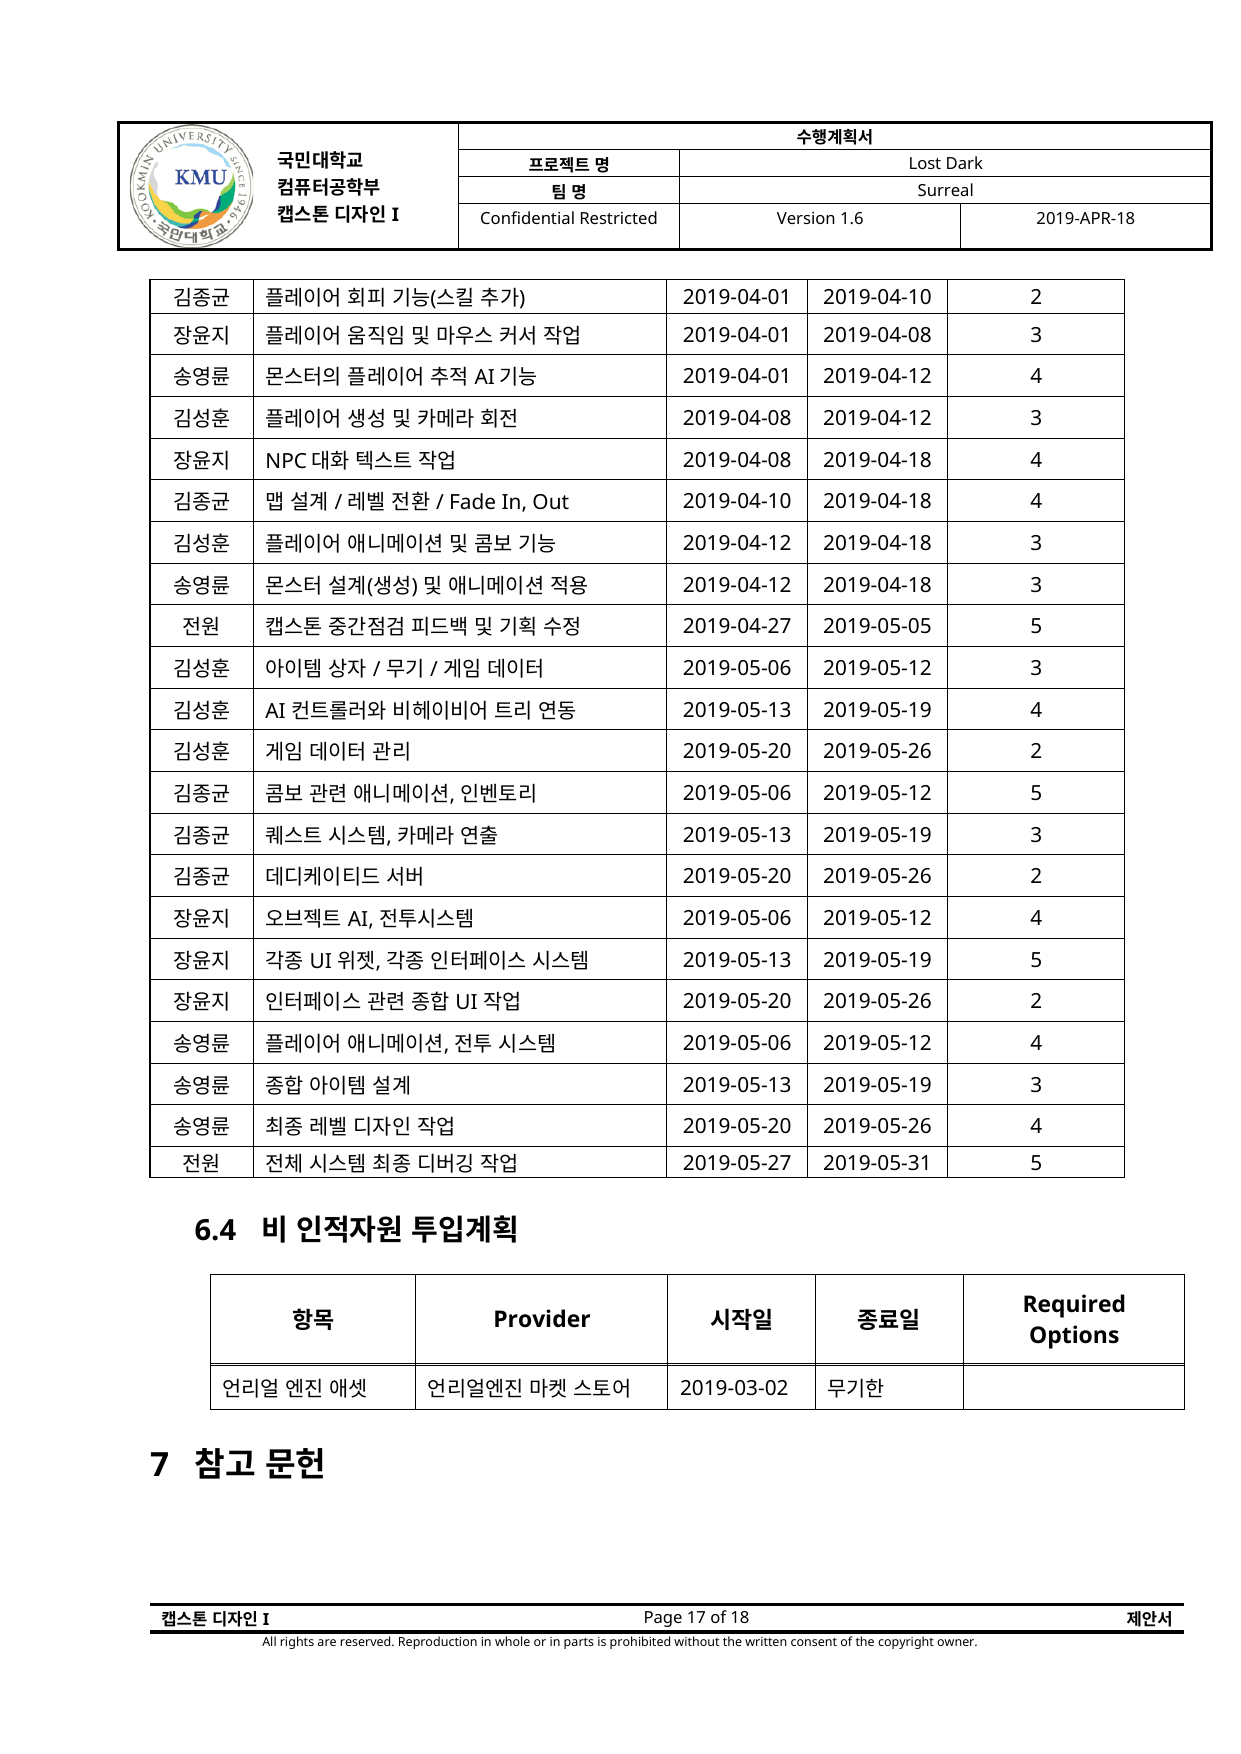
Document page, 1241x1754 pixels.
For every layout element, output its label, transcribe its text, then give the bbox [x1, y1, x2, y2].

table_cell 2 [948, 980, 1124, 1021]
table_cell NPC대화 텍스트 작업 [254, 439, 666, 479]
table_cell 2019-05-06 [667, 1022, 807, 1063]
table_cell 종합 아이템 설계 [254, 1064, 666, 1104]
table_cell 2019-05-12 [808, 772, 947, 813]
table_cell 5 [948, 605, 1124, 646]
table_cell 송영륜 [151, 355, 253, 396]
table_cell 장윤지 [151, 897, 253, 938]
table_cell 2019-04-08 [808, 314, 947, 354]
table_cell 4 [948, 1022, 1124, 1063]
table_cell 김성훈 [151, 522, 253, 563]
table_cell 전체 시스템 최종 디버깅 작업 [254, 1147, 666, 1177]
table_cell 2019-05-27 [667, 1147, 807, 1177]
table_header 종료일 [816, 1275, 963, 1363]
table_cell 언리얼 엔진 애셋 [211, 1366, 415, 1408]
table_cell AI 컨트롤러와 비헤이비어 트리 연동 [254, 689, 666, 729]
table_cell 장윤지 [151, 314, 253, 354]
table_cell 2019-05-26 [808, 730, 947, 771]
table_cell 무기한 [816, 1366, 963, 1408]
table_cell 2019-05-19 [808, 689, 947, 729]
table_cell 4 [948, 480, 1124, 521]
table_cell 게임 데이터 관리 [254, 730, 666, 771]
table_cell 5 [948, 1147, 1124, 1177]
table_cell 플레이어 회피 기능(스킬 추가) [254, 280, 666, 313]
table_cell 2019-04-12 [808, 355, 947, 396]
table_cell 김성훈 [151, 689, 253, 729]
table_cell 3 [948, 564, 1124, 604]
table_cell 2019-03-02 [668, 1366, 815, 1408]
table_cell 김종균 [151, 480, 253, 521]
table_cell 3 [948, 647, 1124, 688]
table_cell 전원 [151, 1147, 253, 1177]
table_cell 데디케이티드 서버 [254, 855, 666, 896]
table_cell 2019-04-12 [667, 522, 807, 563]
table_cell 김종균 [151, 855, 253, 896]
table_cell 2019-04-27 [667, 605, 807, 646]
subtitle 비 인적자원 투입계획 [194, 1207, 1046, 1249]
table_cell 2019-05-06 [667, 897, 807, 938]
table_cell 2019-05-12 [808, 1022, 947, 1063]
table_cell 2019-04-01 [667, 280, 807, 313]
table_cell 김종균 [151, 814, 253, 854]
table_cell 2019-05-19 [808, 1064, 947, 1104]
table_cell 오브젝트 AI, 전투시스템 [254, 897, 666, 938]
table_cell 송영륜 [151, 1105, 253, 1146]
table_cell 몬스터 설계(생성) 및 애니메이션 적용 [254, 564, 666, 604]
table_cell 2019-05-20 [667, 980, 807, 1021]
table_cell 송영륜 [151, 1064, 253, 1104]
table_cell 2019-05-12 [808, 897, 947, 938]
table_cell 김성훈 [151, 647, 253, 688]
table_cell 2019-04-12 [808, 397, 947, 438]
table_cell 2019-05-13 [667, 814, 807, 854]
table_cell 송영륜 [151, 564, 253, 604]
table_cell 2019-04-18 [808, 439, 947, 479]
table_cell 2 [948, 855, 1124, 896]
table_cell 장윤지 [151, 939, 253, 979]
table_cell 4 [948, 689, 1124, 729]
table_cell 2019-04-10 [667, 480, 807, 521]
table_cell 2019-05-31 [808, 1147, 947, 1177]
table_cell 2019-05-19 [808, 939, 947, 979]
table_cell 장윤지 [151, 980, 253, 1021]
table_cell 언리얼엔진 마켓 스토어 [416, 1366, 667, 1408]
table_cell 아이템 상자 / 무기 / 게임 데이터 [254, 647, 666, 688]
table_cell 2019-05-26 [808, 855, 947, 896]
table_cell 2019-05-19 [808, 814, 947, 854]
table_cell 플레이어 생성 및 카메라 회전 [254, 397, 666, 438]
table_cell 김종균 [151, 280, 253, 313]
table_cell 5 [948, 772, 1124, 813]
table_cell 플레이어 애니메이션, 전투 시스템 [254, 1022, 666, 1063]
table_header Required Options [964, 1275, 1184, 1363]
table_cell 인터페이스 관련 종합 UI 작업 [254, 980, 666, 1021]
table_cell 김성훈 [151, 397, 253, 438]
table_cell 3 [948, 814, 1124, 854]
table_header Provider [416, 1275, 667, 1363]
table_cell 4 [948, 355, 1124, 396]
table_cell 2019-04-12 [667, 564, 807, 604]
table_cell 2019-05-20 [667, 1105, 807, 1146]
table_cell 2019-04-01 [667, 355, 807, 396]
table_cell 2019-04-10 [808, 280, 947, 313]
table_cell 2019-05-06 [667, 647, 807, 688]
table_cell 퀘스트 시스템, 카메라 연출 [254, 814, 666, 854]
table_cell 몬스터의 플레이어 추적 AI기능 [254, 355, 666, 396]
table_cell 5 [948, 939, 1124, 979]
table_cell 3 [948, 314, 1124, 354]
table_cell 2019-05-13 [667, 939, 807, 979]
table_cell 플레이어 움직임 및 마우스 커서 작업 [254, 314, 666, 354]
table_cell 2019-05-20 [667, 855, 807, 896]
table_cell 2019-05-12 [808, 647, 947, 688]
table_cell 2019-05-26 [808, 980, 947, 1021]
table_cell 2019-04-08 [667, 397, 807, 438]
table_cell 2019-04-18 [808, 480, 947, 521]
table_cell 김성훈 [151, 730, 253, 771]
table_cell [964, 1366, 1184, 1408]
table_header 항목 [211, 1275, 415, 1363]
table_cell 김종균 [151, 772, 253, 813]
subtitle 참고 문헌 [150, 1438, 1090, 1486]
table_cell 2 [948, 730, 1124, 771]
table_cell 3 [948, 1064, 1124, 1104]
table_cell 2019-05-26 [808, 1105, 947, 1146]
table_cell 4 [948, 1105, 1124, 1146]
table_cell 4 [948, 439, 1124, 479]
table_cell 4 [948, 897, 1124, 938]
table_cell 2019-04-01 [667, 314, 807, 354]
table_cell 2019-04-18 [808, 522, 947, 563]
table_cell 전원 [151, 605, 253, 646]
table_cell 송영륜 [151, 1022, 253, 1063]
table_cell 3 [948, 397, 1124, 438]
table_cell 2 [948, 280, 1124, 313]
table_cell 2019-05-20 [667, 730, 807, 771]
table_cell 캡스톤 중간점검 피드백 및 기획 수정 [254, 605, 666, 646]
table_cell 플레이어 애니메이션 및 콤보 기능 [254, 522, 666, 563]
table_cell 3 [948, 522, 1124, 563]
table_cell 맵 설계 / 레벨 전환 / Fade In, Out [254, 480, 666, 521]
table_cell 2019-05-13 [667, 1064, 807, 1104]
table_cell 2019-04-08 [667, 439, 807, 479]
table_cell 2019-05-13 [667, 689, 807, 729]
table_cell 2019-05-06 [667, 772, 807, 813]
table_cell 최종 레벨 디자인 작업 [254, 1105, 666, 1146]
table_cell 2019-04-18 [808, 564, 947, 604]
table_cell 각종 UI 위젯, 각종 인터페이스 시스템 [254, 939, 666, 979]
table_header 시작일 [668, 1275, 815, 1363]
table_cell 콤보 관련 애니메이션, 인벤토리 [254, 772, 666, 813]
table_cell 2019-05-05 [808, 605, 947, 646]
picture [129, 124, 254, 248]
table_cell 장윤지 [151, 439, 253, 479]
